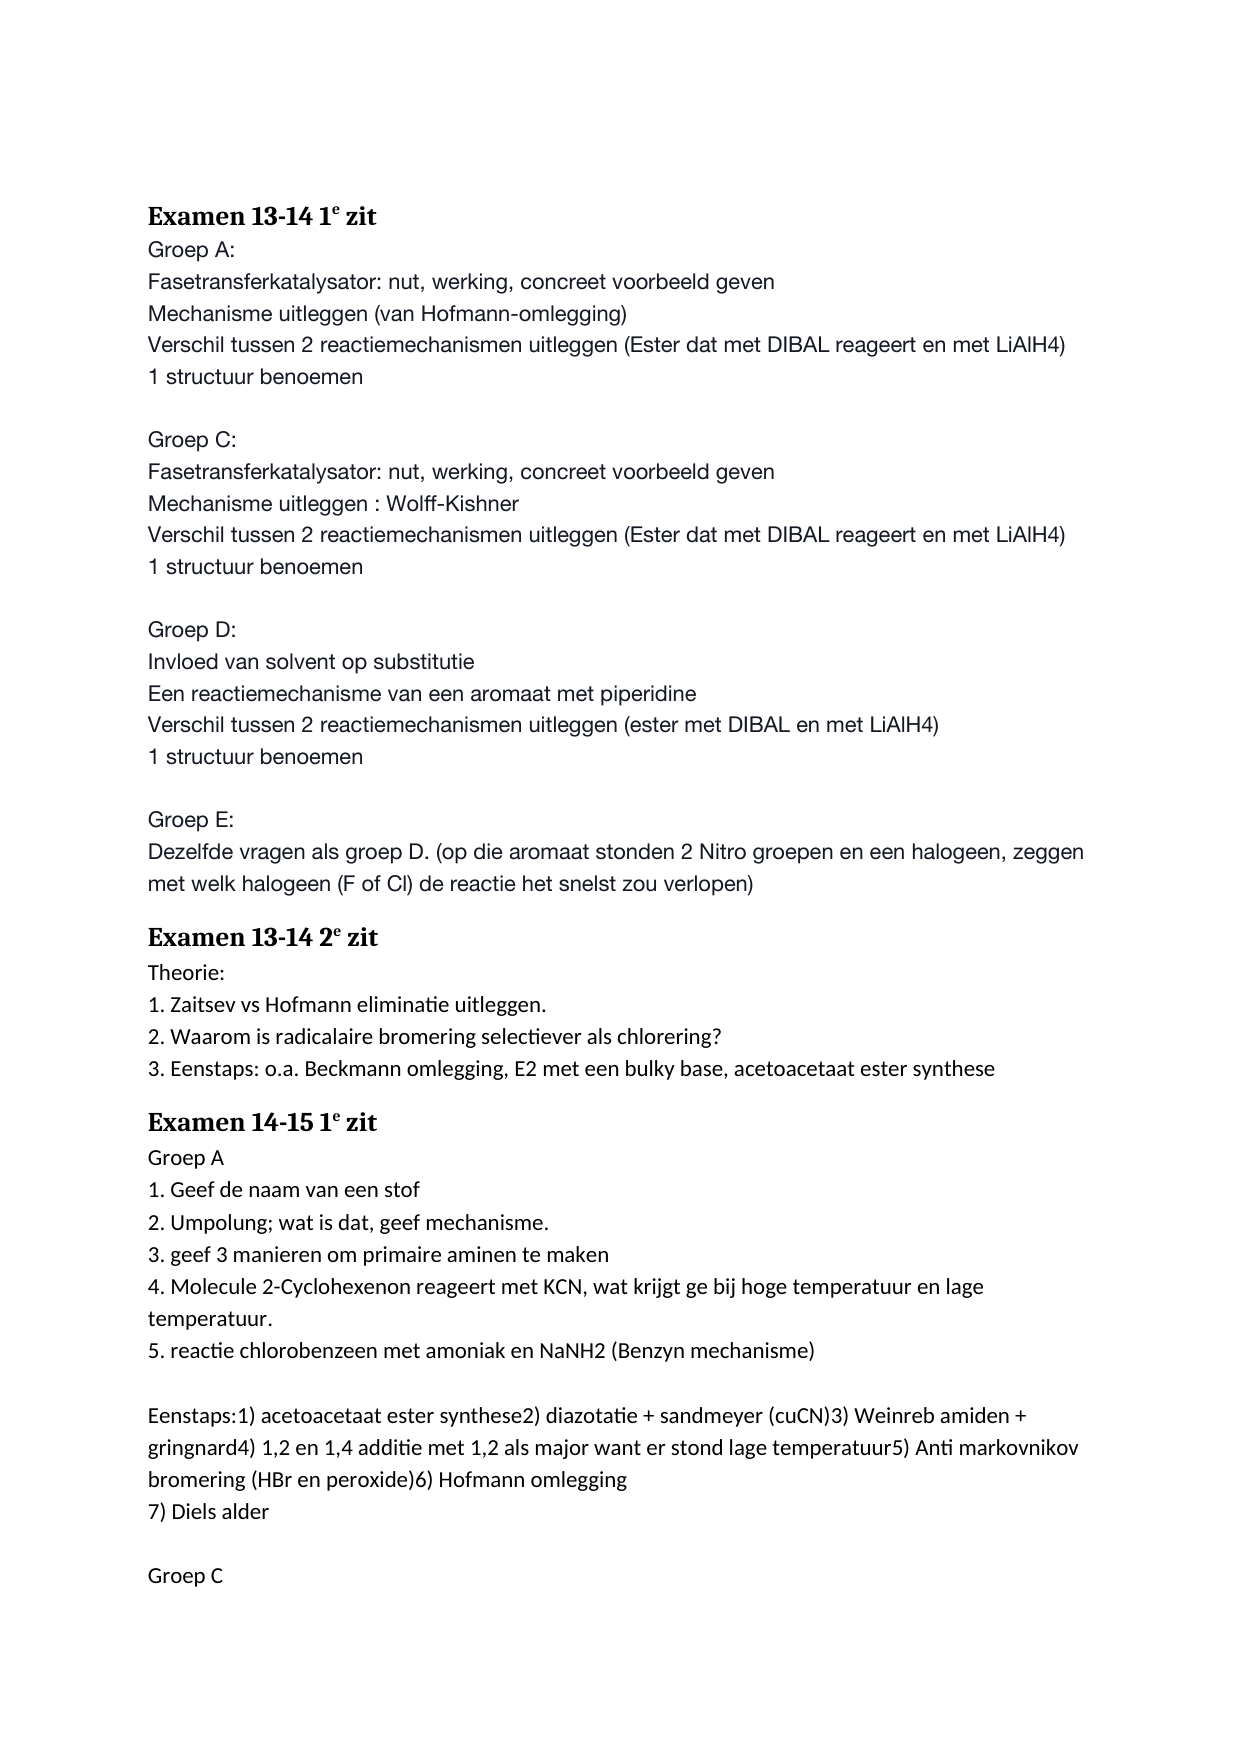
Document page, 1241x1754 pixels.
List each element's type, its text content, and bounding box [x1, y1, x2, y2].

text 1. Zaitsev vs Hofmann eliminatie uitleggen. [148, 990, 1093, 1018]
text Groep C [148, 1562, 1093, 1590]
text 2. Waarom is radicalaire bromering selectiever als chlorering? [148, 1022, 1093, 1050]
text 2. Umpolung; wat is dat, geef mechanisme. [148, 1208, 1093, 1236]
text 1 structuur benoemen [148, 363, 1093, 391]
text Groep A: [148, 236, 1093, 264]
text Groep E: [148, 806, 1093, 834]
subtitle Examen 13-14 2e zit [148, 922, 1093, 953]
text Een reactiemechanisme van een aromaat met piperidine [148, 680, 1093, 707]
text Theorie: [148, 958, 1093, 986]
text 1 structuur benoemen [148, 553, 1093, 581]
text Mechanisme uitleggen : Wolff-Kishner [148, 490, 1093, 517]
text Eenstaps:1) acetoacetaat ester synthese2) diazotatie + sandmeyer (cuCN)3) Weinreb amiden + gringnard4) 1,2 en 1,4 additie met 1,2 als major want er stond lage temperatuur5) Anti markovnikov bromering (HBr en peroxide)6) Hofmann omlegging [148, 1401, 1093, 1493]
text Groep D: [148, 616, 1093, 644]
text Groep C: [148, 426, 1093, 454]
subtitle Examen 13-14 1e zit [148, 201, 1093, 232]
subtitle Examen 14-15 1e zit [148, 1107, 1093, 1139]
text Groep A [148, 1143, 1093, 1171]
text Dezelfde vragen als groep D. (op die aromaat stonden 2 Nitro groepen en een halogeen, zeggen met welk halogeen (F of Cl) de reactie het snelst zou verlopen) [148, 838, 1093, 897]
text 4. Molecule 2-Cyclohexenon reageert met KCN, wat krijgt ge bij hoge temperatuur en lage temperatuur. [148, 1272, 1093, 1332]
text 5. reactie chlorobenzeen met amoniak en NaNH2 (Benzyn mechanisme) [148, 1336, 1093, 1364]
text 1. Geef de naam van een stof [148, 1175, 1093, 1203]
text 7) Diels alder [148, 1497, 1093, 1525]
text 1 structuur benoemen [148, 743, 1093, 771]
text Verschil tussen 2 reactiemechanismen uitleggen (ester met DIBAL en met LiAlH4) [148, 711, 1093, 739]
text 3. Eenstaps: o.a. Beckmann omlegging, E2 met een bulky base, acetoacetaat ester synthese [148, 1054, 1093, 1082]
text Fasetransferkatalysator: nut, werking, concreet voorbeeld geven [148, 458, 1093, 486]
text Mechanisme uitleggen (van Hofmann-omlegging) [148, 300, 1093, 327]
text Verschil tussen 2 reactiemechanismen uitleggen (Ester dat met DIBAL reageert en met LiAlH4) [148, 331, 1093, 359]
text Invloed van solvent op substitutie [148, 648, 1093, 676]
text Fasetransferkatalysator: nut, werking, concreet voorbeeld geven [148, 268, 1093, 296]
text 3. geef 3 manieren om primaire aminen te maken [148, 1240, 1093, 1268]
text Verschil tussen 2 reactiemechanismen uitleggen (Ester dat met DIBAL reageert en met LiAlH4) [148, 521, 1093, 549]
